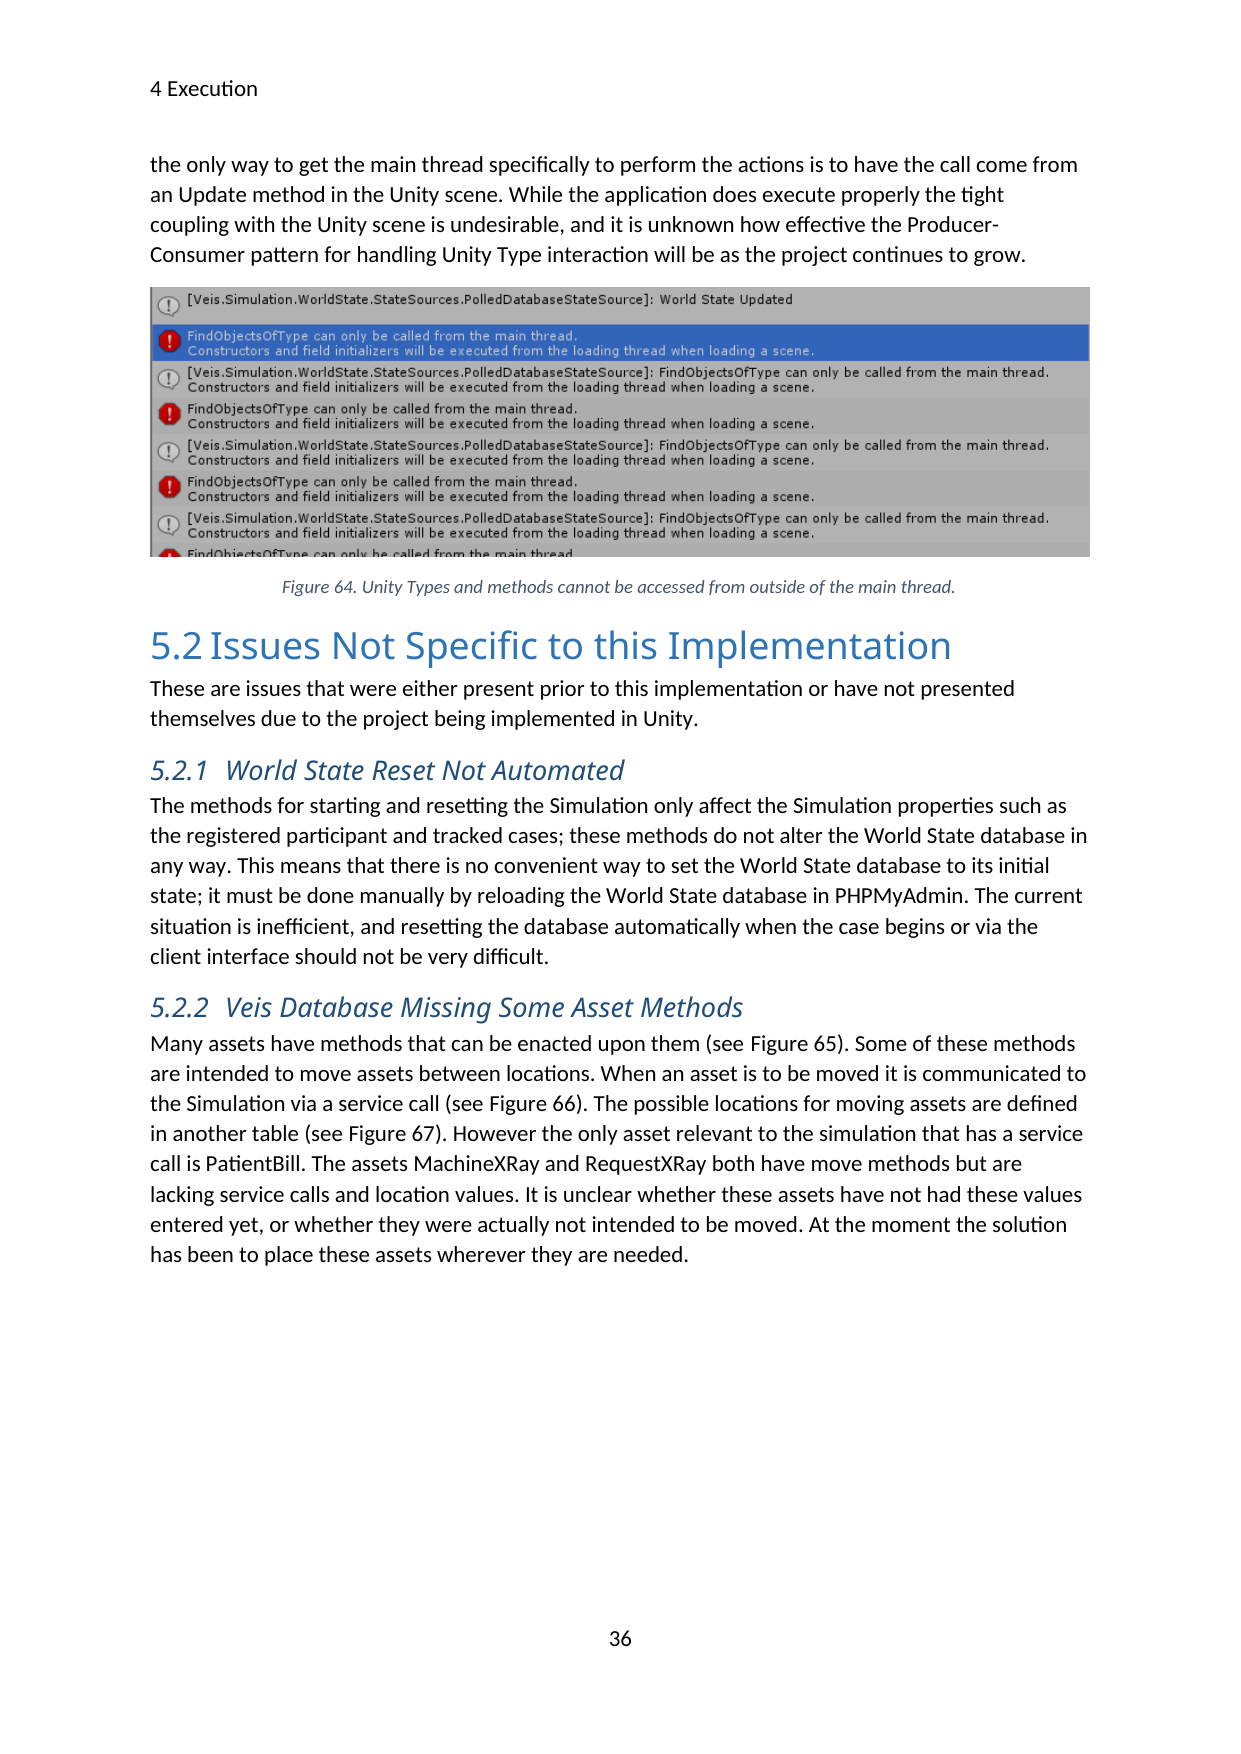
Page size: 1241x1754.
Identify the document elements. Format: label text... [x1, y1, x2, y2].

subtitle Issues Not Specific to this Implementation [150, 619, 1090, 670]
text The methods for starting and resetting the Simulation only affect the Simulation properties such as the registered participant and tracked cases; these methods do not alter the World State database in any way. This means that there is no convenient way to set the World State database to its initial state; it must be done manually by reloading the World State database in PHPMyAdmin. The current situation is inefficient, and resetting the database automatically when the case begins or via the client interface should not be very difficult. [150, 791, 1090, 970]
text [150, 150, 1090, 269]
text Figure 64. Unity Types and methods cannot be accessed from outside of the main thread. [150, 575, 1090, 598]
subtitle Veis Database Missing Some Asset Methods [150, 989, 1090, 1026]
subtitle World State Reset Not Automated [150, 751, 1090, 788]
text These are issues that were either present prior to this implementation or have not presented themselves due to the project being implemented in Unity. [150, 674, 1090, 732]
text Many assets have methods that can be enacted upon them (see Figure 65). Some of these methods are intended to move assets between locations. When an asset is to be moved it is communicated to the Simulation via a service call (see Figure 66). The possible locations for moving assets are defined in another table (see Figure 67). However the only asset relevant to the simulation that has a service call is PatientBill. The assets MachineXRay and RequestXRay both have move methods but are lacking service calls and location values. It is unclear whether these assets have not had these values entered yet, or whether they were actually not intended to be moved. At the moment the solution has been to place these assets wherever they are needed. [150, 1029, 1090, 1268]
picture [150, 287, 1090, 557]
